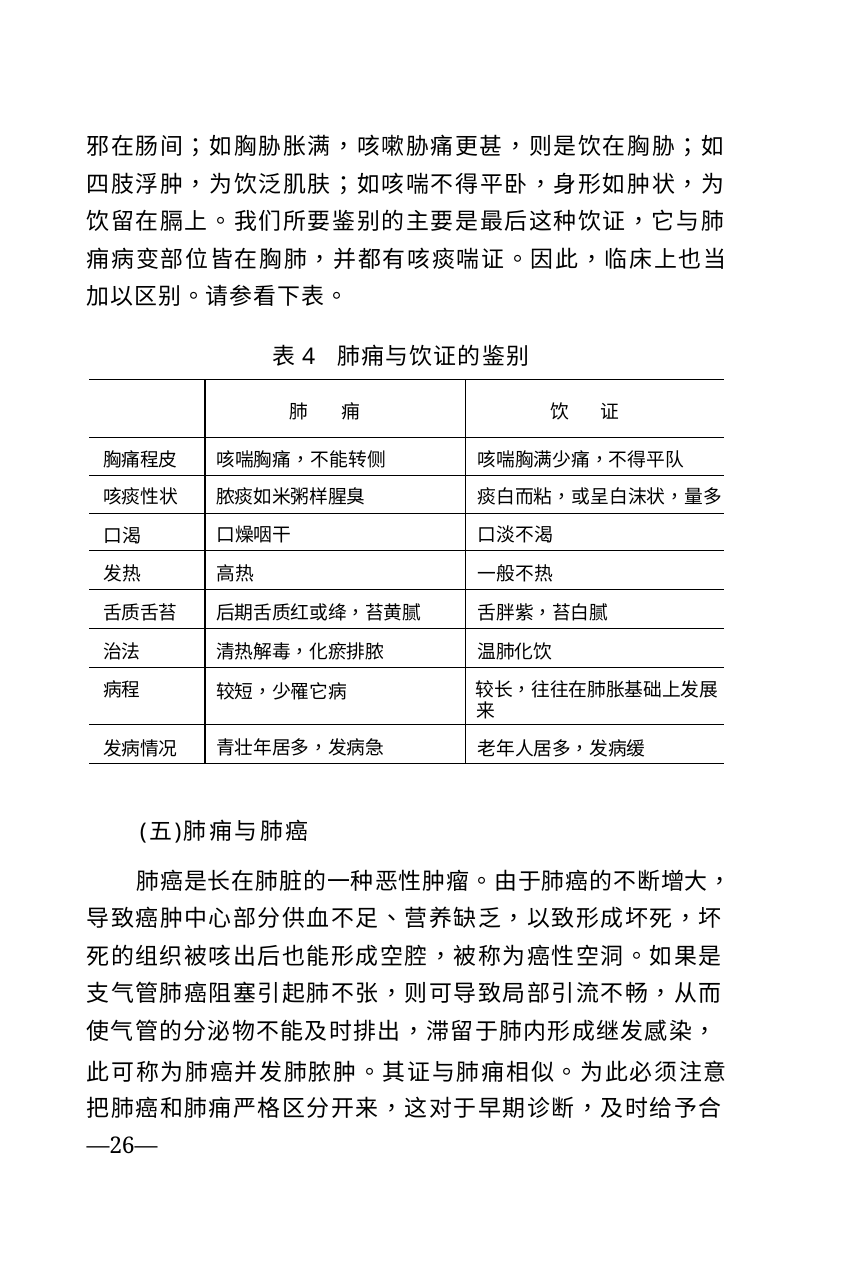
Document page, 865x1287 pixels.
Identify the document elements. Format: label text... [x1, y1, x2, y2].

table_cell 治法 [89, 629, 204, 667]
table_cell 咳喘胸满少痛，不得平队 [466, 438, 724, 475]
table_cell 发热 [89, 551, 204, 589]
table_cell 较长，往往在肺胀基础上发展 来 [466, 668, 724, 724]
table_cell 咳喘胸痛，不能转侧 [206, 438, 465, 475]
table_cell 舌胖紫，苔白腻 [466, 590, 724, 628]
table_header 饮 证 [466, 380, 724, 437]
table_cell 青壮年居多，发病急 [206, 725, 465, 763]
text 邪在肠间；如胸胁胀满，咳嗽胁痛更甚，则是饮在胸胁；如 四肢浮肿，为饮泛肌肤；如咳喘不得平卧，身形如肿状，为 饮留在膈上。我们所要鉴别的主要是最后这种饮证，它与肺 痈病变部位皆在胸肺，并都有咳痰喘证。因此，临床上也当 加以区别。请参看下表。 [86, 130, 726, 311]
table_cell 较短，少罹它病 [206, 668, 465, 724]
table_cell 胸痛程皮 [89, 438, 204, 475]
table_cell 一般不热 [466, 551, 724, 589]
table_cell 病程 [89, 668, 204, 724]
table_header 肺 痈 [206, 380, 465, 437]
table_cell 脓痰如米粥样腥臭 [206, 476, 465, 512]
text 表 4 肺痈与饮证的鉴别 [272, 342, 735, 371]
table_cell 高热 [206, 551, 465, 589]
text 肺癌是长在肺脏的一种恶性肿瘤。由于肺癌的不断增大， 导致癌肿中心部分供血不足、营养缺乏，以致形成坏死，坏 死的组织被咳出后也能形成空腔，被称为癌性空洞。如果是 支气管肺癌阻塞引起肺不张，则可导致局部引流不畅，从而 使气管的分泌物不能及时排出，滞留于肺内形成继发感染， [86, 865, 732, 1046]
table_cell 老年人居多，发病缓 [466, 725, 724, 763]
table_cell 口渴 [89, 514, 204, 550]
text 此可称为肺癌并发肺脓肿。其证与肺痈相似。为此必须注意 把肺癌和肺痈严格区分开来，这对于早期诊断，及时给予合 [86, 1056, 729, 1123]
table_cell 咳痰性状 [89, 476, 204, 512]
table_cell 痰白而粘，或呈白沫状，量多 [466, 476, 724, 512]
table_cell 清热解毒，化瘀排脓 [206, 629, 465, 667]
table_header [89, 380, 204, 437]
table_cell 舌质舌苔 [89, 590, 204, 628]
table_cell 发病情况 [89, 725, 204, 763]
text (五)肺痈与肺癌 [139, 816, 735, 845]
table_cell 后期舌质红或绛，苔黄腻 [206, 590, 465, 628]
table_cell 口燥咽干 [206, 514, 465, 550]
table_cell 口淡不渴 [466, 514, 724, 550]
table_cell 温肺化饮 [466, 629, 724, 667]
